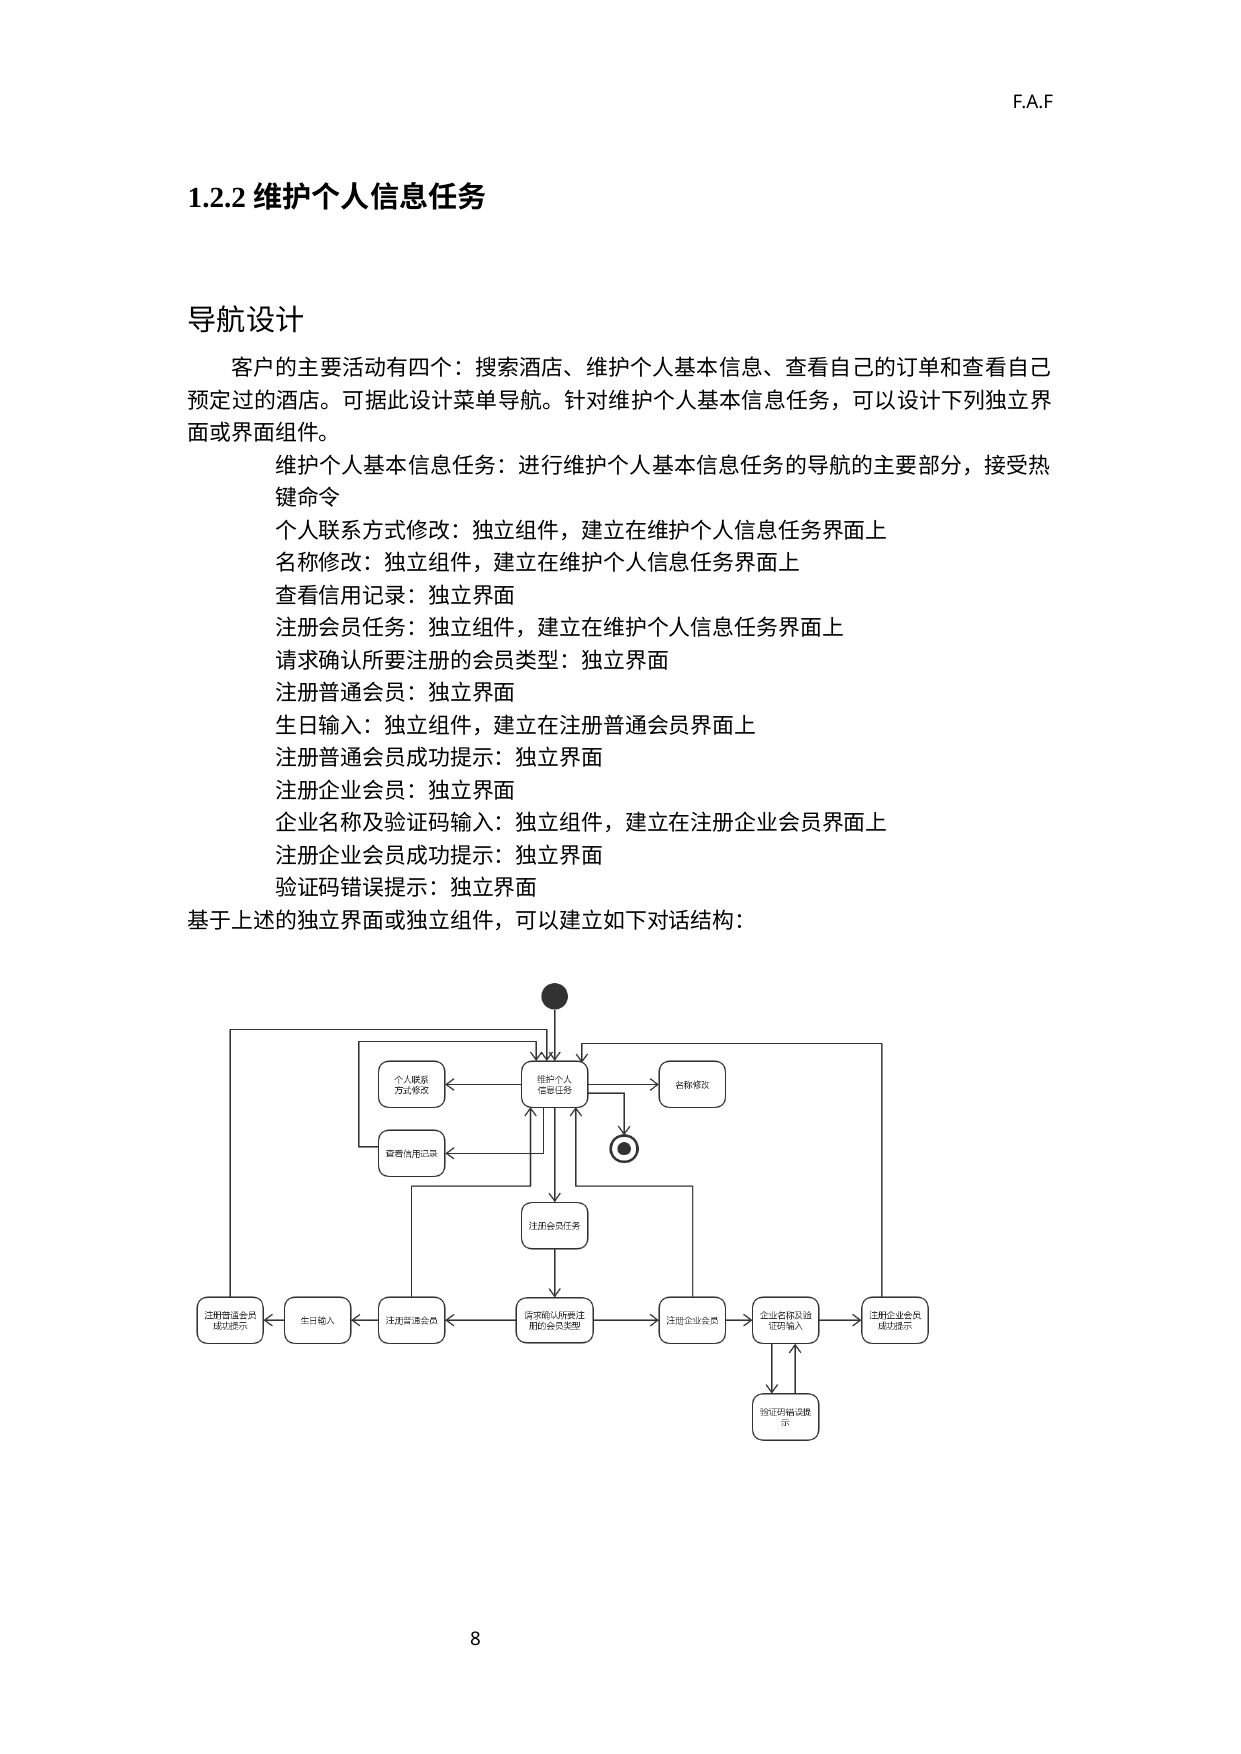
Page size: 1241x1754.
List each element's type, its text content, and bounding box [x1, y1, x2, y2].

picture [165, 951, 949, 1461]
text 验证码错误提示：独立界面 [275, 870, 1053, 902]
text 名称修改：独立组件，建立在维护个人信息任务界面上 [275, 545, 1053, 577]
text 注册企业会员：独立界面 [275, 772, 1053, 805]
text 请求确认所要注册的会员类型：独立界面 [275, 642, 1053, 675]
text 注册会员任务：独立组件，建立在维护个人信息任务界面上 [275, 610, 1053, 642]
text 查看信用记录：独立界面 [275, 577, 1053, 610]
text 企业名称及验证码输入：独立组件，建立在注册企业会员界面上 [275, 805, 1053, 837]
text 维护个人基本信息任务：进行维护个人基本信息任务的导航的主要部分，接受热键命令 [275, 447, 1053, 512]
text 生日输入：独立组件，建立在注册普通会员界面上 [275, 707, 1053, 740]
text 注册普通会员成功提示：独立界面 [275, 740, 1053, 772]
text 个人联系方式修改：独立组件，建立在维护个人信息任务界面上 [275, 512, 1053, 545]
text 客户的主要活动有四个：搜索酒店、维护个人基本信息、查看自己的订单和查看自己预定过的酒店。可据此设计菜单导航。针对维护个人基本信息任务，可以设计下列独立界面或界面组件。 [187, 350, 1053, 447]
text 导航设计 [187, 285, 1053, 350]
subtitle 1.2.2 维护个人信息任务 [187, 162, 1053, 227]
text 基于上述的独立界面或独立组件，可以建立如下对话结构： [187, 902, 1053, 935]
text 注册企业会员成功提示：独立界面 [275, 837, 1053, 870]
text 注册普通会员：独立界面 [275, 675, 1053, 707]
